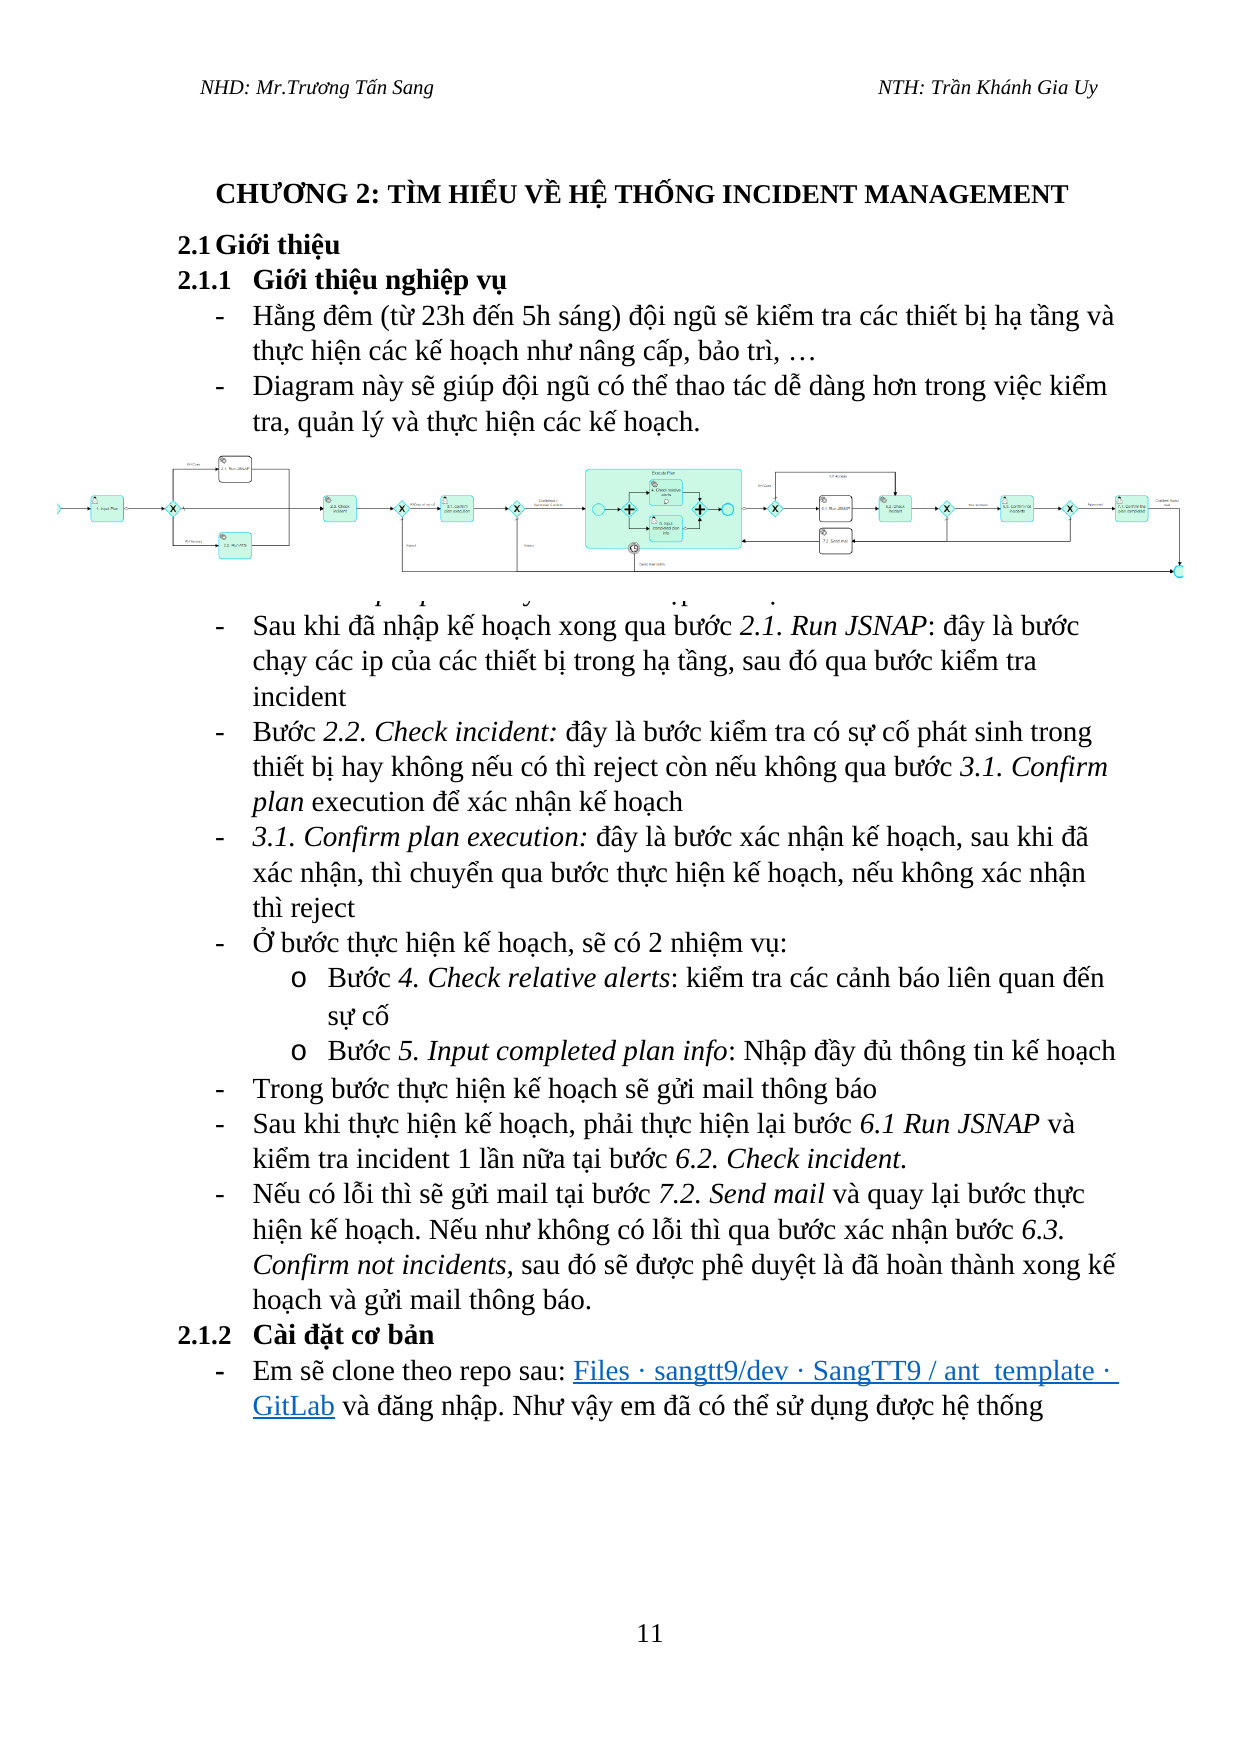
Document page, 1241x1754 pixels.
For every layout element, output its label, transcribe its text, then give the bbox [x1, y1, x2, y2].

list Diagram này sẽ giúp đội ngũ có thể thao tác dễ dàng hơn trong việc kiểm tra, quản lý và thực hiện các kế hoạch. [215, 368, 1122, 437]
list Ở bước thực hiện kế hoạch, sẽ có 2 nhiệm vụ: [215, 925, 1122, 959]
list Sau khi thực hiện kế hoạch, phải thực hiện lại bước 6.1 Run JSNAP và kiểm tra incident 1 lần nữa tại bước 6.2. Check incident. [215, 1106, 1122, 1175]
list Bước 2.2. Check incident: đây là bước kiểm tra có sự cố phát sinh trong thiết bị hay không nếu có thì reject còn nếu không qua bước 3.1. Confirm plan execution để xác nhận kế hoạch [215, 714, 1122, 818]
picture [57, 440, 1184, 601]
list Hằng đêm (từ 23h đến 5h sáng) đội ngũ sẽ kiểm tra các thiết bị hạ tầng và thực hiện các kế hoạch như nâng cấp, bảo trì, … [215, 298, 1122, 367]
list Nếu có lỗi thì sẽ gửi mail tại bước 7.2. Send mail và quay lại bước thực hiện kế hoạch. Nếu như không có lỗi thì qua bước xác nhận bước 6.3. Confirm not incidents, sau đó sẽ được phê duyệt là đã hoàn thành xong kế hoạch và gửi mail thông báo. [215, 1177, 1122, 1316]
list Giới thiệu [177, 227, 1122, 261]
subtitle CHƯƠNG 2: TÌM HIỂU VỀ HỆ THỐNG INCIDENT MANAGEMENT [177, 177, 1107, 210]
list Em sẽ clone theo repo sau: Files · sangtt9/dev · SangTT9 / ant_template · GitLab và đăng nhập. Như vậy em đã có thể sử dụng được hệ thống [215, 1353, 1122, 1422]
list Giới thiệu nghiệp vụ [177, 262, 1122, 296]
list Trong bước thực hiện kế hoạch sẽ gửi mail thông báo [215, 1071, 1122, 1104]
list Sau khi đã nhập kế hoạch xong qua bước 2.1. Run JSNAP: đây là bước chạy các ip của các thiết bị trong hạ tầng, sau đó qua bước kiểm tra incident [215, 608, 1122, 712]
list Cài đặt cơ bản [177, 1317, 1122, 1351]
list Bước 4. Check relative alerts: kiểm tra các cảnh báo liên quan đến sự cố [290, 960, 1122, 1032]
list Bước 5. Input completed plan info: Nhập đầy đủ thông tin kế hoạch [290, 1033, 1122, 1069]
list 3.1. Confirm plan execution: đây là bước xác nhận kế hoạch, sau khi đã xác nhận, thì chuyển qua bước thực hiện kế hoạch, nếu không xác nhận thì reject [215, 819, 1122, 923]
